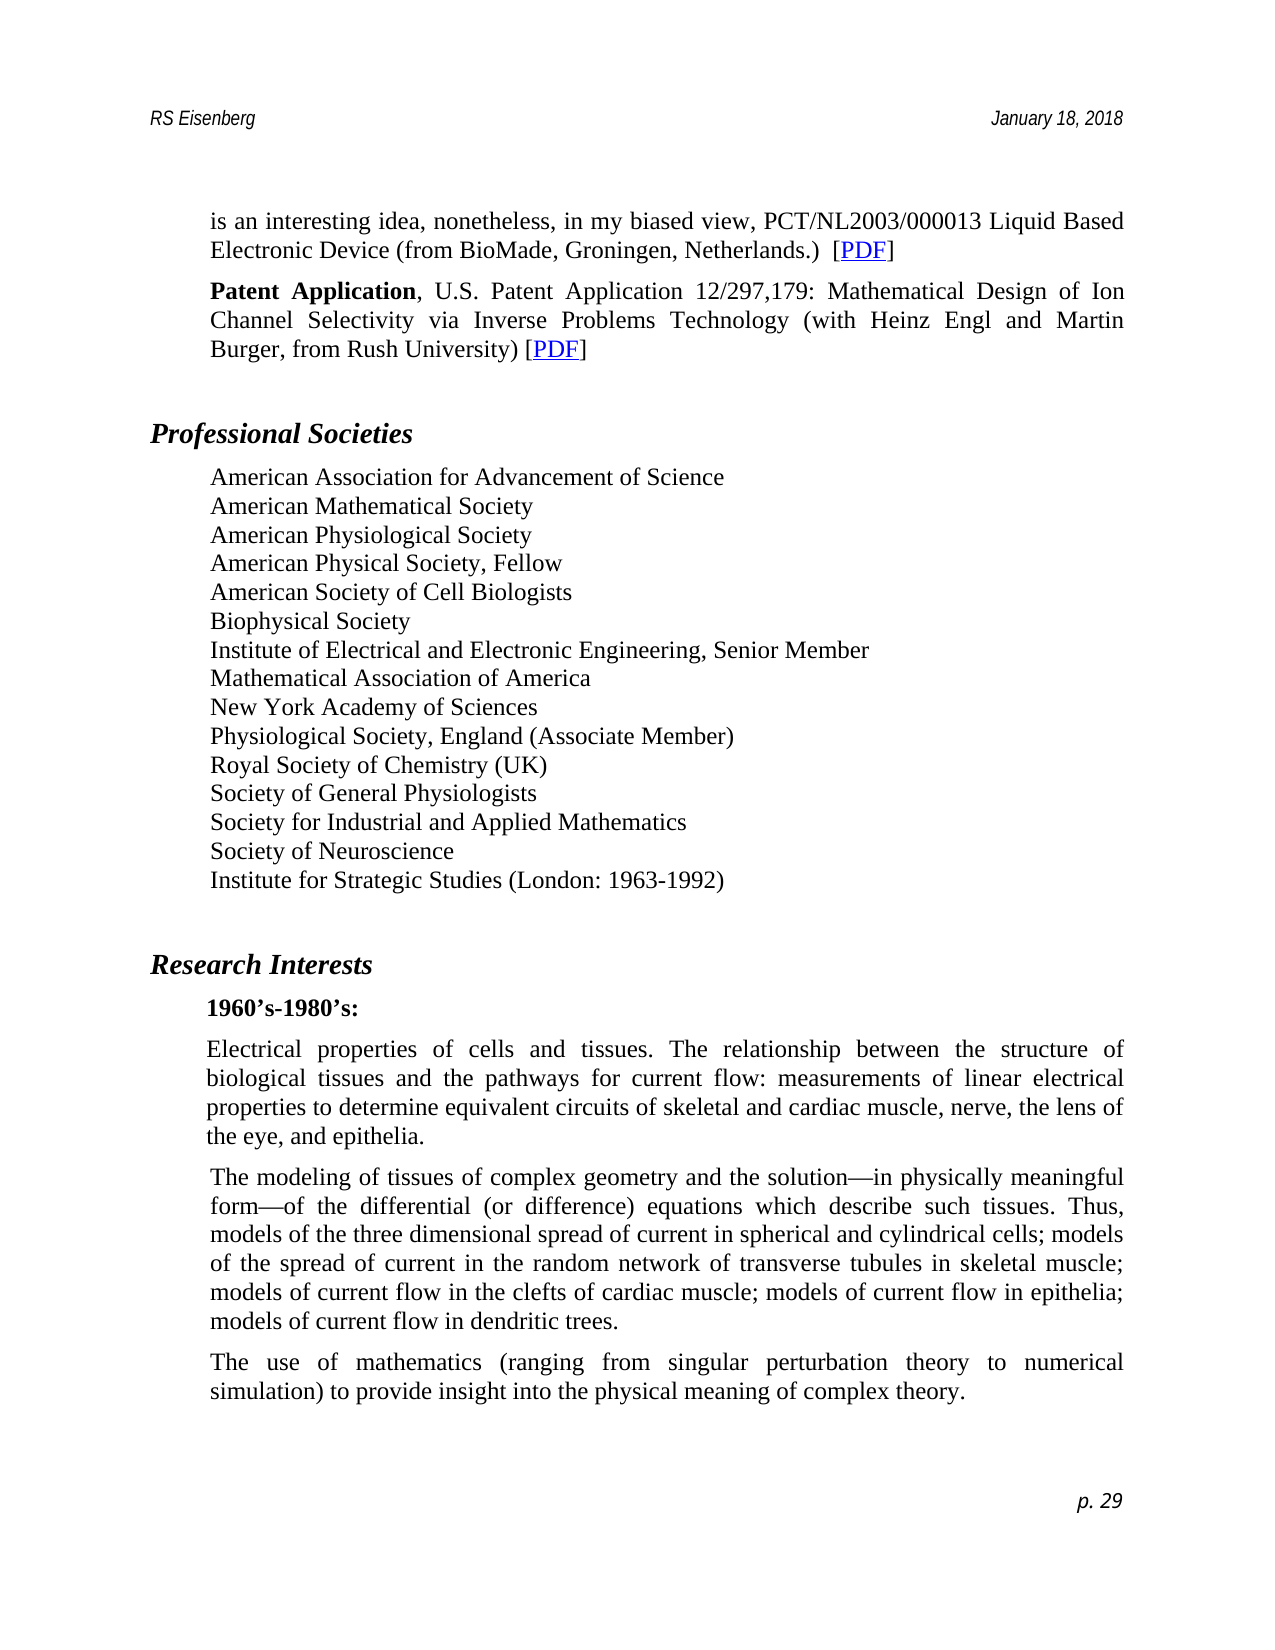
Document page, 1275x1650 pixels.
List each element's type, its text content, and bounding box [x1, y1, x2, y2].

text American Physiological Society [210, 520, 1125, 548]
text Society of Neuroscience [210, 836, 1125, 865]
text Society for Industrial and Applied Mathematics [210, 807, 1125, 836]
text Institute of Electrical and Electronic Engineering, Senior Member [210, 635, 1125, 663]
text The use of mathematics (ranging from singular perturbation theory to numerical simulation) to provide insight into the physical meaning of complex theory. [210, 1347, 1125, 1404]
text Royal Society of Chemistry (UK) [210, 750, 1125, 778]
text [210, 206, 1125, 264]
text New York Academy of Sciences [210, 692, 1125, 721]
text American Association for Advancement of Science [210, 462, 1125, 491]
text Patent Application, U.S. Patent Application 12/297,179: Mathematical Design of Ion Channel Selectivity via Inverse Problems Technology (with Heinz Engl and Martin Burger, from Rush University) [PDF] [210, 276, 1125, 362]
text American Physical Society, Fellow [210, 548, 1125, 577]
text Biophysical Society [210, 606, 1125, 635]
text Physiological Society, England (Associate Member) [210, 721, 1125, 750]
text Professional Societies [150, 416, 1125, 450]
text 1960’s-1980’s: [206, 993, 1125, 1022]
text American Mathematical Society [210, 491, 1125, 520]
text Society of General Physiologists [210, 778, 1125, 807]
text The modeling of tissues of complex geometry and the solution—in physically meaningful form—of the differential (or difference) equations which describe such tissues. Thus, models of the three dimensional spread of current in spherical and cylindrical cells; models of the spread of current in the random network of transverse tubules in skeletal muscle; models of current flow in the clefts of cardiac muscle; models of current flow in epithelia; models of current flow in dendritic trees. [210, 1162, 1125, 1334]
text Mathematical Association of America [210, 663, 1125, 692]
text Institute for Strategic Studies (London: 1963-1992) [210, 865, 1125, 893]
text American Society of Cell Biologists [210, 577, 1125, 606]
text Electrical properties of cells and tissues. The relationship between the structure of biological tissues and the pathways for current flow: measurements of linear electrical properties to determine equivalent circuits of skeletal and cardiac muscle, nerve, the lens of the eye, and epithelia. [206, 1034, 1125, 1149]
text Research Interests [150, 947, 1125, 981]
